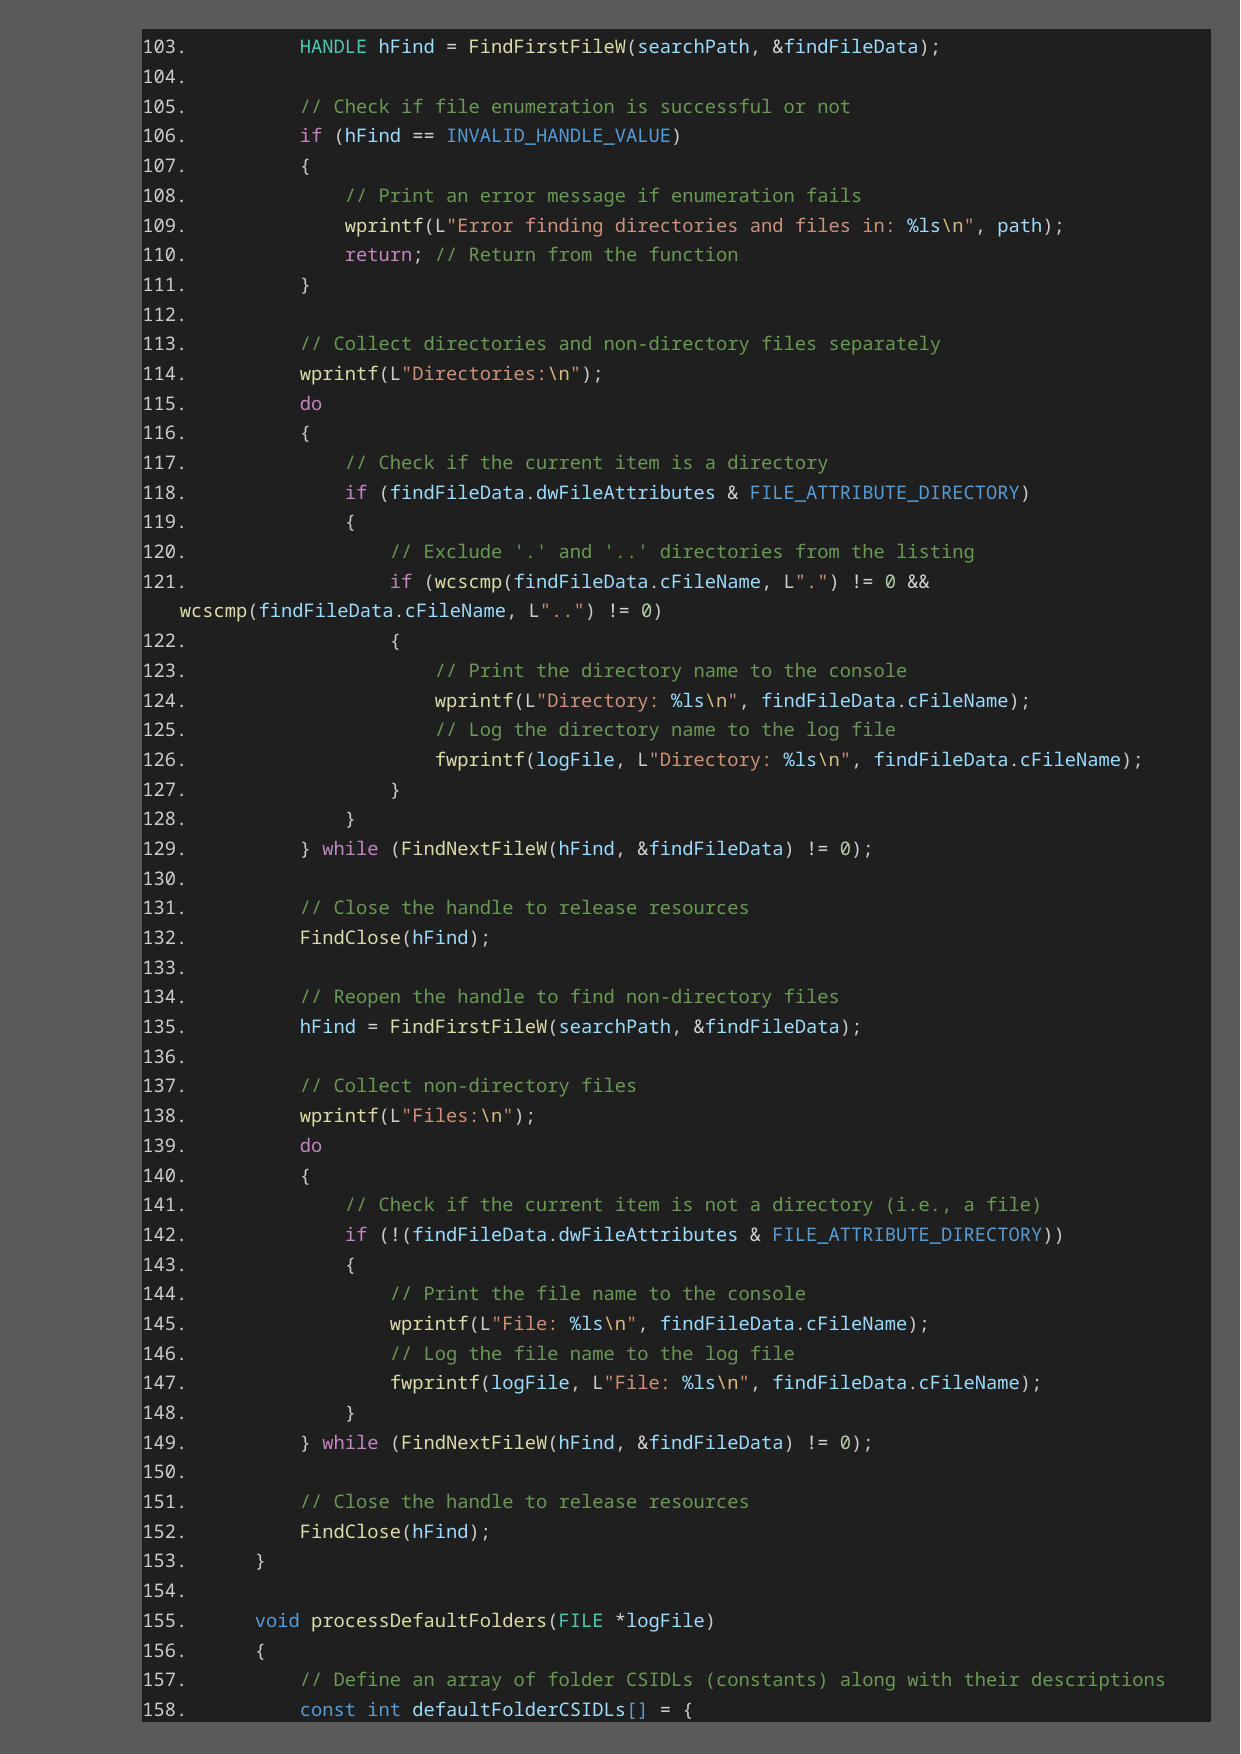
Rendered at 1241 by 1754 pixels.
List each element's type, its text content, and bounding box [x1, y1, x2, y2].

list HANDLE hFind = FindFirstFileW(searchPath, &findFileData); [142, 29, 1211, 59]
list FindClose(hFind); [142, 920, 1211, 950]
list { [142, 148, 1211, 178]
list } [142, 267, 1211, 297]
list if (!(findFileData.dwFileAttributes & FILE_ATTRIBUTE_DIRECTORY)) [142, 1217, 1211, 1247]
list // Close the handle to release resources [142, 1484, 1211, 1514]
list } while (FindNextFileW(hFind, &findFileData) != 0); [142, 831, 1211, 861]
list } [142, 1395, 1211, 1425]
list wprintf(L"Directory: %ls\n", findFileData.cFileName); [142, 683, 1211, 712]
list fwprintf(logFile, L"File: %ls\n", findFileData.cFileName); [142, 1366, 1211, 1395]
list wprintf(L"Error finding directories and files in: %ls\n", path); [142, 208, 1211, 237]
list // Define an array of folder CSIDLs (constants) along with their descriptions [142, 1662, 1211, 1692]
list wprintf(L"Files:\n"); [142, 1098, 1211, 1128]
list // Check if the current item is not a directory (i.e., a file) [142, 1187, 1211, 1217]
list // Close the handle to release resources [142, 891, 1211, 920]
list return; // Return from the function [142, 237, 1211, 267]
list // Collect directories and non-directory files separately [142, 326, 1211, 356]
list } [142, 772, 1211, 801]
list wprintf(L"Directories:\n"); [142, 356, 1211, 386]
list do [142, 386, 1211, 416]
list fwprintf(logFile, L"Directory: %ls\n", findFileData.cFileName); [142, 742, 1211, 772]
list } [142, 801, 1211, 831]
list // Print an error message if enumeration fails [142, 178, 1211, 208]
list } [142, 1544, 1211, 1573]
list { [142, 1633, 1211, 1662]
list // Check if the current item is a directory [142, 445, 1211, 475]
list // Reopen the handle to find non-directory files [142, 979, 1211, 1009]
list { [142, 1247, 1211, 1276]
list if (findFileData.dwFileAttributes & FILE_ATTRIBUTE_DIRECTORY) [142, 475, 1211, 504]
list do [142, 1128, 1211, 1158]
list void processDefaultFolders(FILE *logFile) [142, 1603, 1211, 1633]
list hFind = FindFirstFileW(searchPath, &findFileData); [142, 1009, 1211, 1039]
list if (hFind == INVALID_HANDLE_VALUE) [142, 119, 1211, 148]
list if (wcscmp(findFileData.cFileName, L".") != 0 && wcscmp(findFileData.cFileName, L"..") != 0) [142, 564, 1211, 623]
list // Print the file name to the console [142, 1276, 1211, 1306]
list { [142, 504, 1211, 534]
list // Log the file name to the log file [142, 1336, 1211, 1366]
list FindClose(hFind); [142, 1514, 1211, 1544]
list // Log the directory name to the log file [142, 712, 1211, 742]
list } while (FindNextFileW(hFind, &findFileData) != 0); [142, 1425, 1211, 1454]
list const int defaultFolderCSIDLs[] = { [142, 1692, 1211, 1722]
list { [142, 1158, 1211, 1187]
list // Collect non-directory files [142, 1069, 1211, 1098]
list wprintf(L"File: %ls\n", findFileData.cFileName); [142, 1306, 1211, 1336]
list { [142, 416, 1211, 445]
list { [142, 623, 1211, 653]
list // Exclude '.' and '..' directories from the listing [142, 534, 1211, 564]
list // Print the directory name to the console [142, 653, 1211, 683]
list // Check if file enumeration is successful or not [142, 89, 1211, 119]
